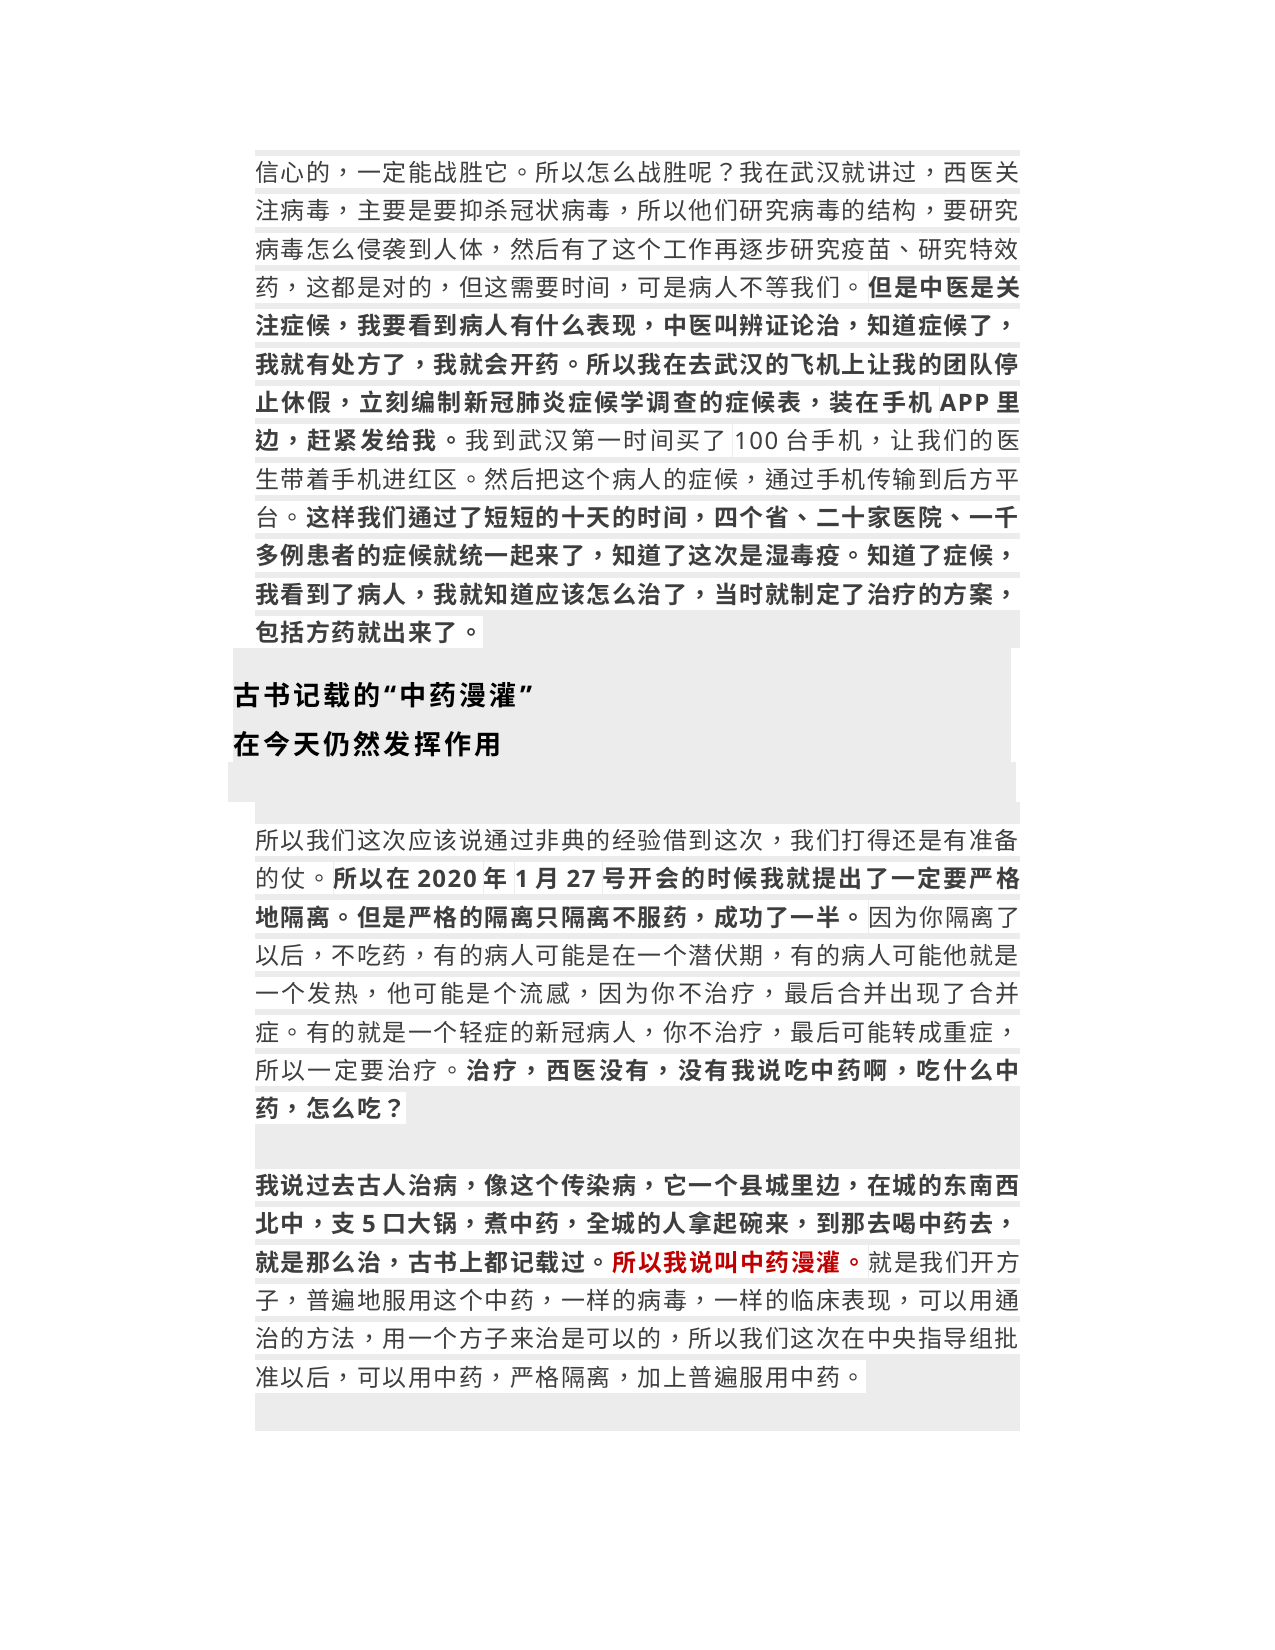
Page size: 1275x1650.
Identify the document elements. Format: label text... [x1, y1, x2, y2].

text 所以我们这次应该说通过非典的经验借到这次，我们打得还是有准备的仗。所以在2020年1月27号开会的时候我就提出了一定要严格地隔离。但是严格的隔离只隔离不服药，成功了一半。因为你隔离了以后，不吃药，有的病人可能是在一个潜伏期，有的病人可能他就是一个发热，他可能是个流感，因为你不治疗，最后合并出现了合并症。有的就是一个轻症的新冠病人，你不治疗，最后可能转成重症，所以一定要治疗。治疗，西医没有，没有我说吃中药啊，吃什么中药，怎么吃？ [255, 1086, 1020, 1124]
text 我说过去古人治病，像这个传染病，它一个县城里边，在城的东南西北中，支5口大锅，煮中药，全城的人拿起碗来，到那去喝中药去，就是那么治，古书上都记载过。所以我说叫中药漫灌。就是我们开方子，普遍地服用这个中药，一样的病毒，一样的临床表现，可以用通治的方法，用一个方子来治是可以的，所以我们这次在中央指导组批准以后，可以用中药，严格隔离，加上普遍服用中药。 [255, 1239, 1020, 1284]
text 古书记载的“中药漫灌” [233, 664, 1011, 713]
text 所以我们这次应该说通过非典的经验借到这次，我们打得还是有准备的仗。所以在2020年1月27号开会的时候我就提出了一定要严格地隔离。但是严格的隔离只隔离不服药，成功了一半。因为你隔离了以后，不吃药，有的病人可能是在一个潜伏期，有的病人可能他就是一个发热，他可能是个流感，因为你不治疗，最后合并出现了合并症。有的就是一个轻症的新冠病人，你不治疗，最后可能转成重症，所以一定要治疗。治疗，西医没有，没有我说吃中药啊，吃什么中药，怎么吃？ [255, 856, 1020, 939]
text 我说过去古人治病，像这个传染病，它一个县城里边，在城的东南西北中，支5口大锅，煮中药，全城的人拿起碗来，到那去喝中药去，就是那么治，古书上都记载过。所以我说叫中药漫灌。就是我们开方子，普遍地服用这个中药，一样的病毒，一样的临床表现，可以用通治的方法，用一个方子来治是可以的，所以我们这次在中央指导组批准以后，可以用中药，严格隔离，加上普遍服用中药。 [255, 1354, 1020, 1393]
text 在今天仍然发挥作用 [233, 713, 1011, 762]
